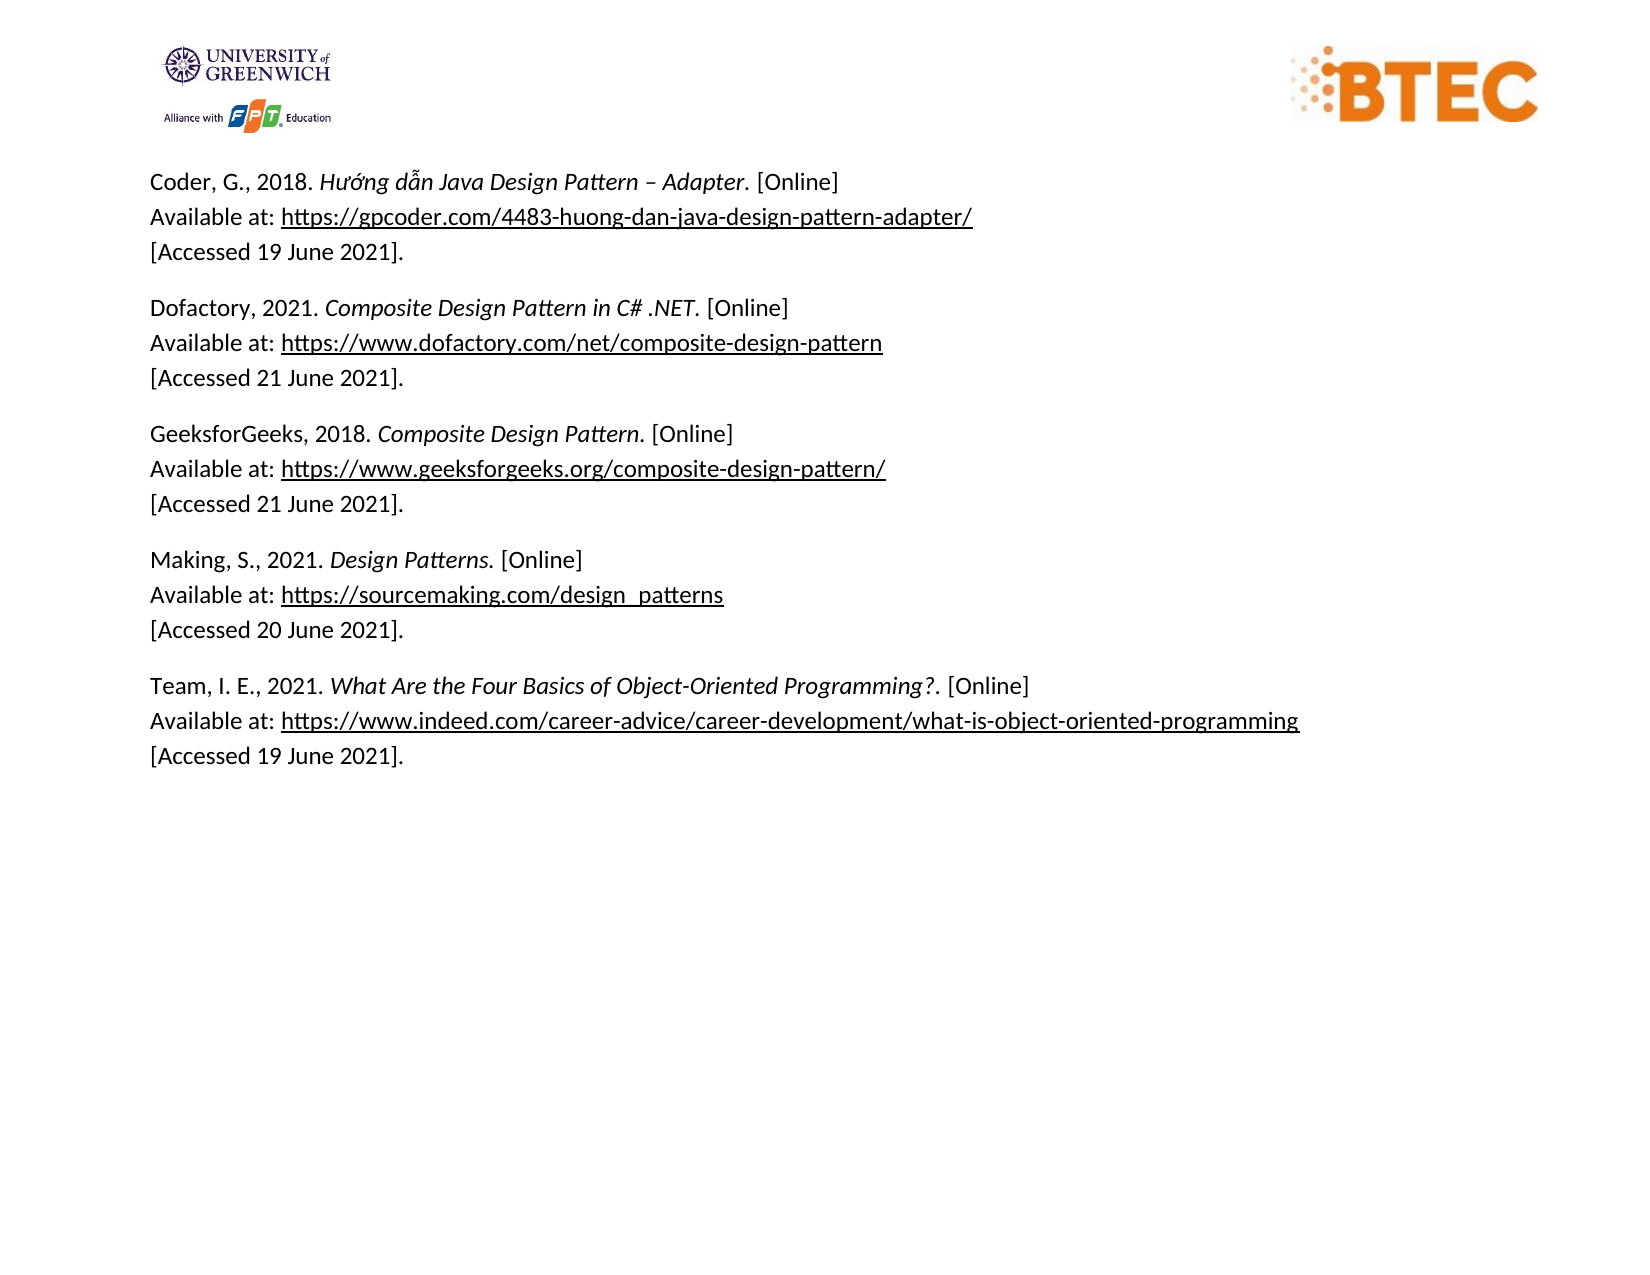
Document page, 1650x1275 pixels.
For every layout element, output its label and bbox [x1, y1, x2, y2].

picture [150, 32, 343, 144]
picture [1290, 46, 1538, 122]
